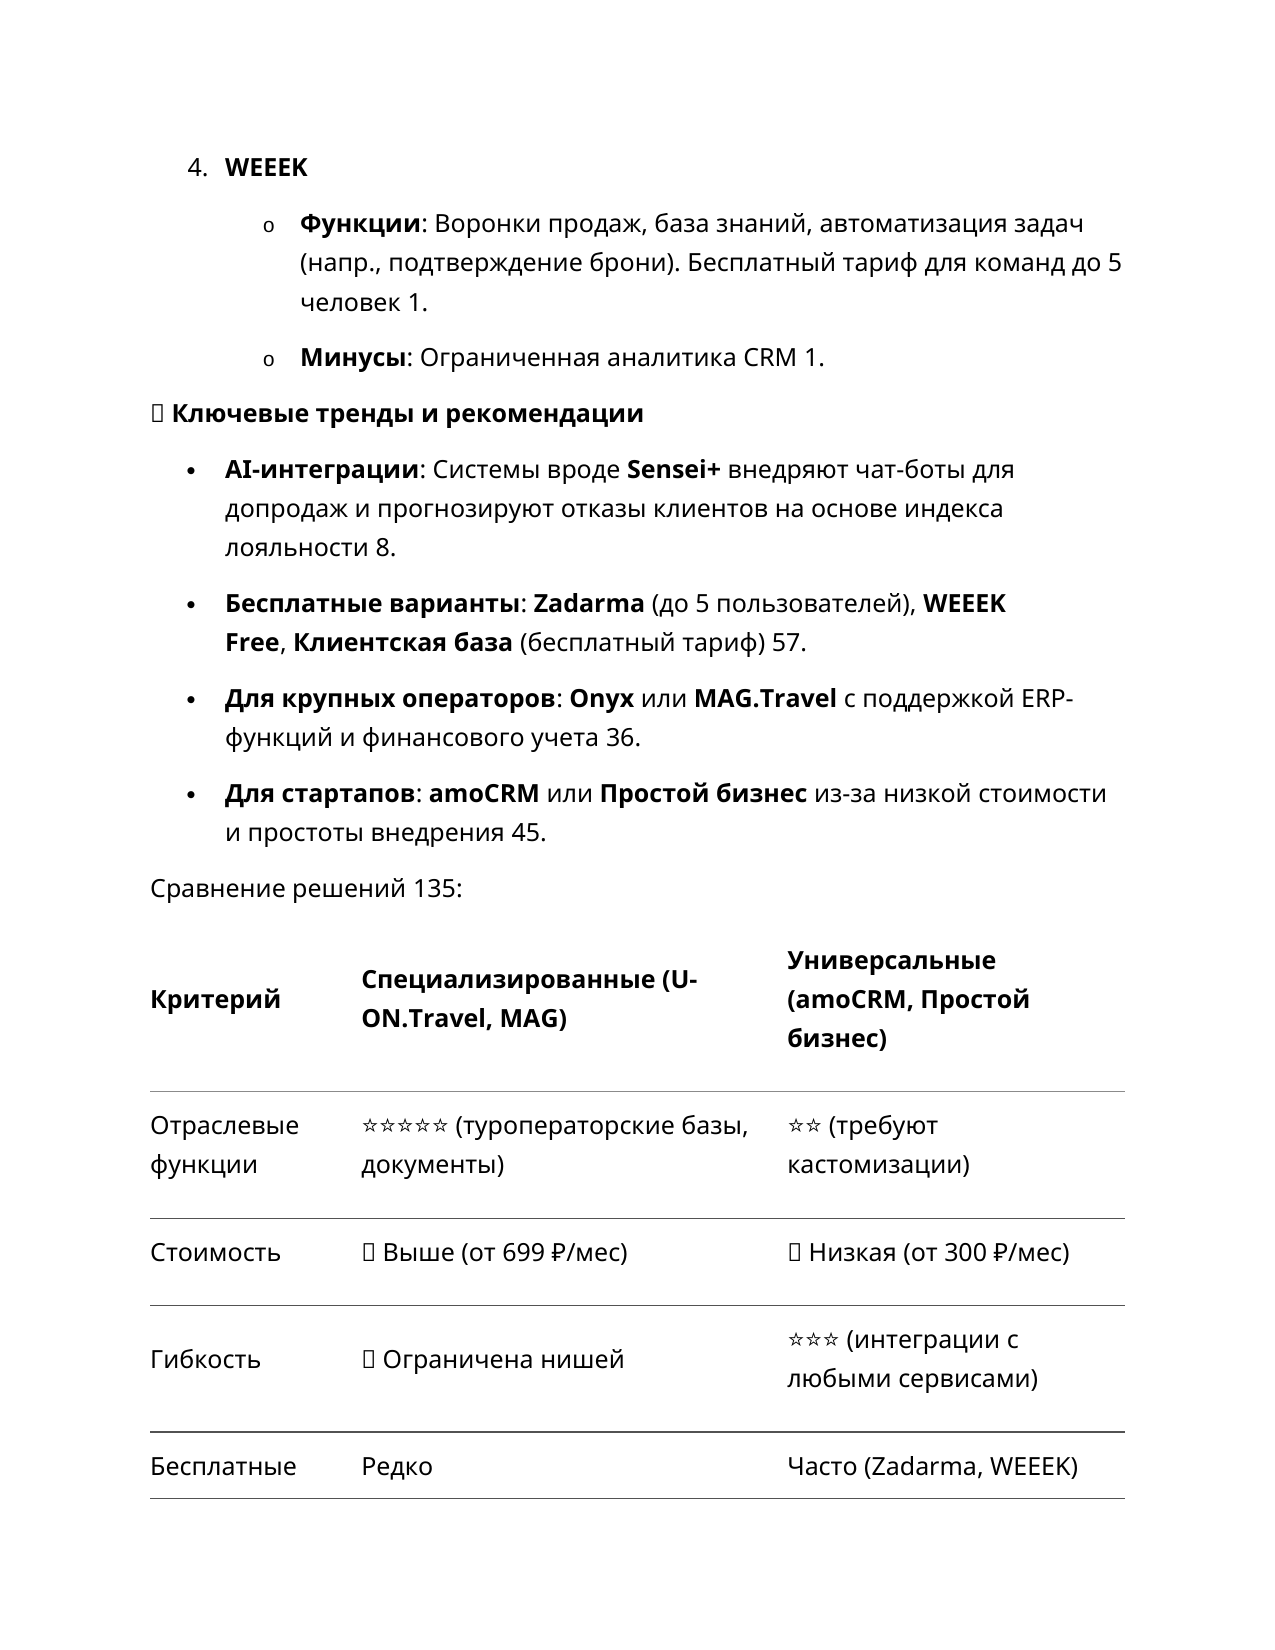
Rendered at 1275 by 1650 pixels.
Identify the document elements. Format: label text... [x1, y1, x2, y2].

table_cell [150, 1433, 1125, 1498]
list Функции: Воронки продаж, база знаний, автоматизация задач (напр., подтверждение брони). Бесплатный тариф для команд до 5 человек 1. [262, 206, 1125, 318]
list Для стартапов: amoCRM или Простой бизнес из-за низкой стоимости и простоты внедрения 45. [187, 776, 1125, 849]
list WEEEK [187, 150, 1125, 184]
list Для крупных операторов: Onyx или MAG.Travel с поддержкой ERP-функций и финансового учета 36. [187, 681, 1125, 754]
text Сравнение решений 135: [150, 871, 1125, 905]
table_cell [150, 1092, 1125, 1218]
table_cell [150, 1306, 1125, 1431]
list Бесплатные варианты: Zadarma (до 5 пользователей), WEEEK Free, Клиентская база (бесплатный тариф) 57. [187, 586, 1125, 659]
text 💡 Ключевые тренды и рекомендации [150, 396, 1125, 430]
list Минусы: Ограниченная аналитика CRM 1. [262, 340, 1125, 374]
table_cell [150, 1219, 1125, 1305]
list AI-интеграции: Системы вроде Sensei+ внедряют чат-боты для допродаж и прогнозируют отказы клиентов на основе индекса лояльности 8. [187, 452, 1125, 564]
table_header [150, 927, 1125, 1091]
